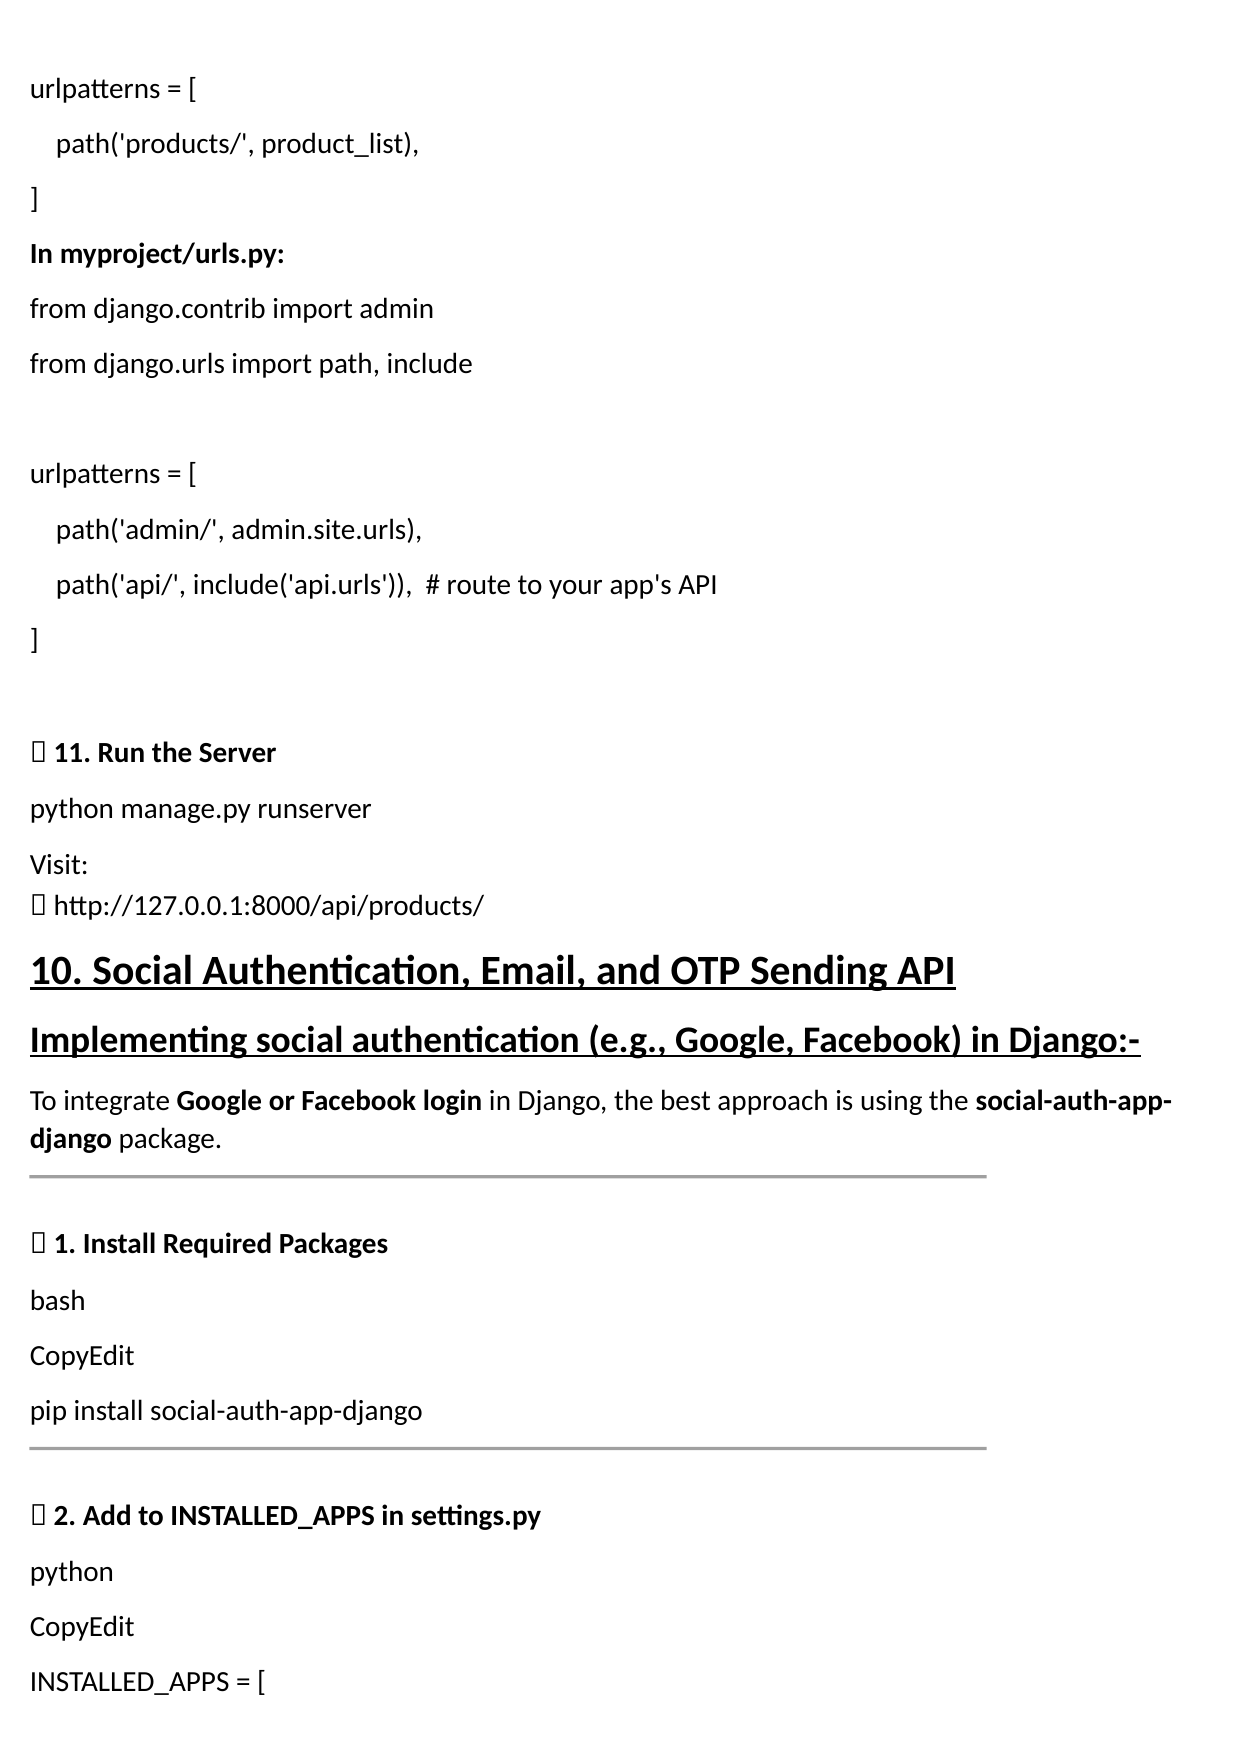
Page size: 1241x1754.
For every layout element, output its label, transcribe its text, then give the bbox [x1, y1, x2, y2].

text In myproject/urls.py: [29, 235, 1198, 271]
text path('api/', include('api.urls')), # route to your app's API [29, 566, 1198, 601]
text ✅ 1. Install Required Packages [29, 1222, 1198, 1262]
text from django.urls import path, include [29, 345, 1198, 381]
text urlpatterns = [ [29, 70, 1198, 106]
text CopyEdit [29, 1337, 1198, 1372]
text 10. Social Authentication, Email, and OTP Sending API [29, 944, 1198, 995]
text ✅ 11. Run the Server [29, 731, 1198, 771]
text python [29, 1553, 1198, 1589]
text python manage.py runserver [29, 791, 1198, 826]
text To integrate Google or Facebook login in Django, the best approach is using the social-auth-app-django package. [29, 1082, 1198, 1156]
text urlpatterns = [ [29, 456, 1198, 491]
text path('admin/', admin.site.urls), [29, 511, 1198, 546]
text from django.contrib import admin [29, 290, 1198, 326]
text Implementing social authentication (e.g., Google, Facebook) in Django:- [29, 1016, 1198, 1061]
text bash [29, 1282, 1198, 1317]
text ] [29, 180, 1198, 216]
text ✅ 2. Add to INSTALLED_APPS in settings.py [29, 1494, 1198, 1533]
text INSTALLED_APPS = [ [29, 1663, 1198, 1699]
text pip install social-auth-app-django [29, 1392, 1198, 1427]
text Visit: 📍 http://127.0.0.1:8000/api/products/ [29, 846, 1198, 924]
text ] [29, 621, 1198, 657]
text CopyEdit [29, 1608, 1198, 1644]
text path('products/', product_list), [29, 125, 1198, 161]
